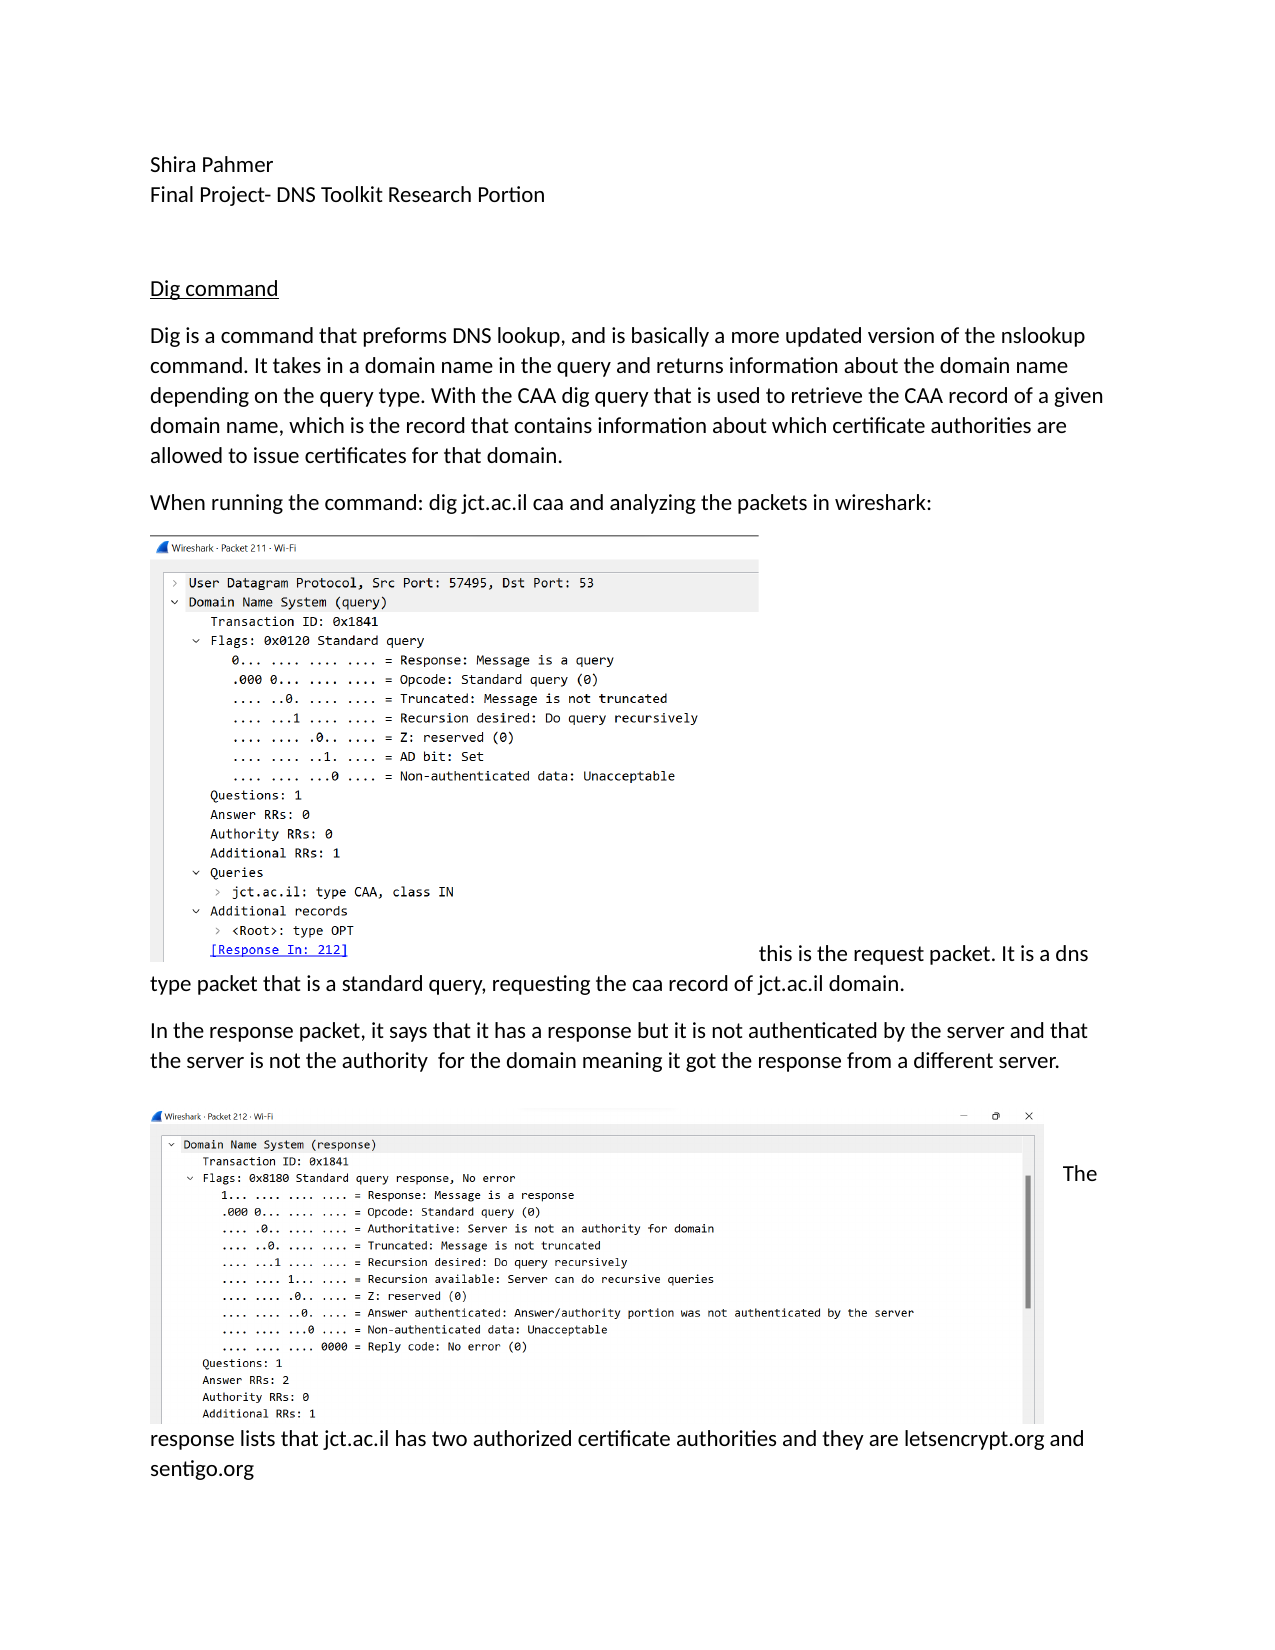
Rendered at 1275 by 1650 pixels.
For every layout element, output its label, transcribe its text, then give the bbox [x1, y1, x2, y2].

text Shira Pahmer Final Project- DNS Toolkit Research Portion [150, 150, 1125, 208]
text Dig is a command that preforms DNS lookup, and is basically a more updated version of the nslookup command. It takes in a domain name in the query and returns information about the domain name depending on the query type. With the CAA dig query that is used to retrieve the CAA record of a given domain name, which is the record that contains information about which certificate authorities are allowed to issue certificates for that domain. [150, 321, 1125, 470]
text Dig command [150, 274, 1125, 302]
picture [150, 1108, 1044, 1424]
text When running the command: dig jct.ac.il caa and analyzing the packets in wireshark: [150, 488, 1125, 517]
picture [150, 535, 759, 962]
text In the response packet, it says that it has a response but it is not authenticated by the server and that the server is not the authority for the domain meaning it got the response from a different server. [150, 1016, 1125, 1074]
